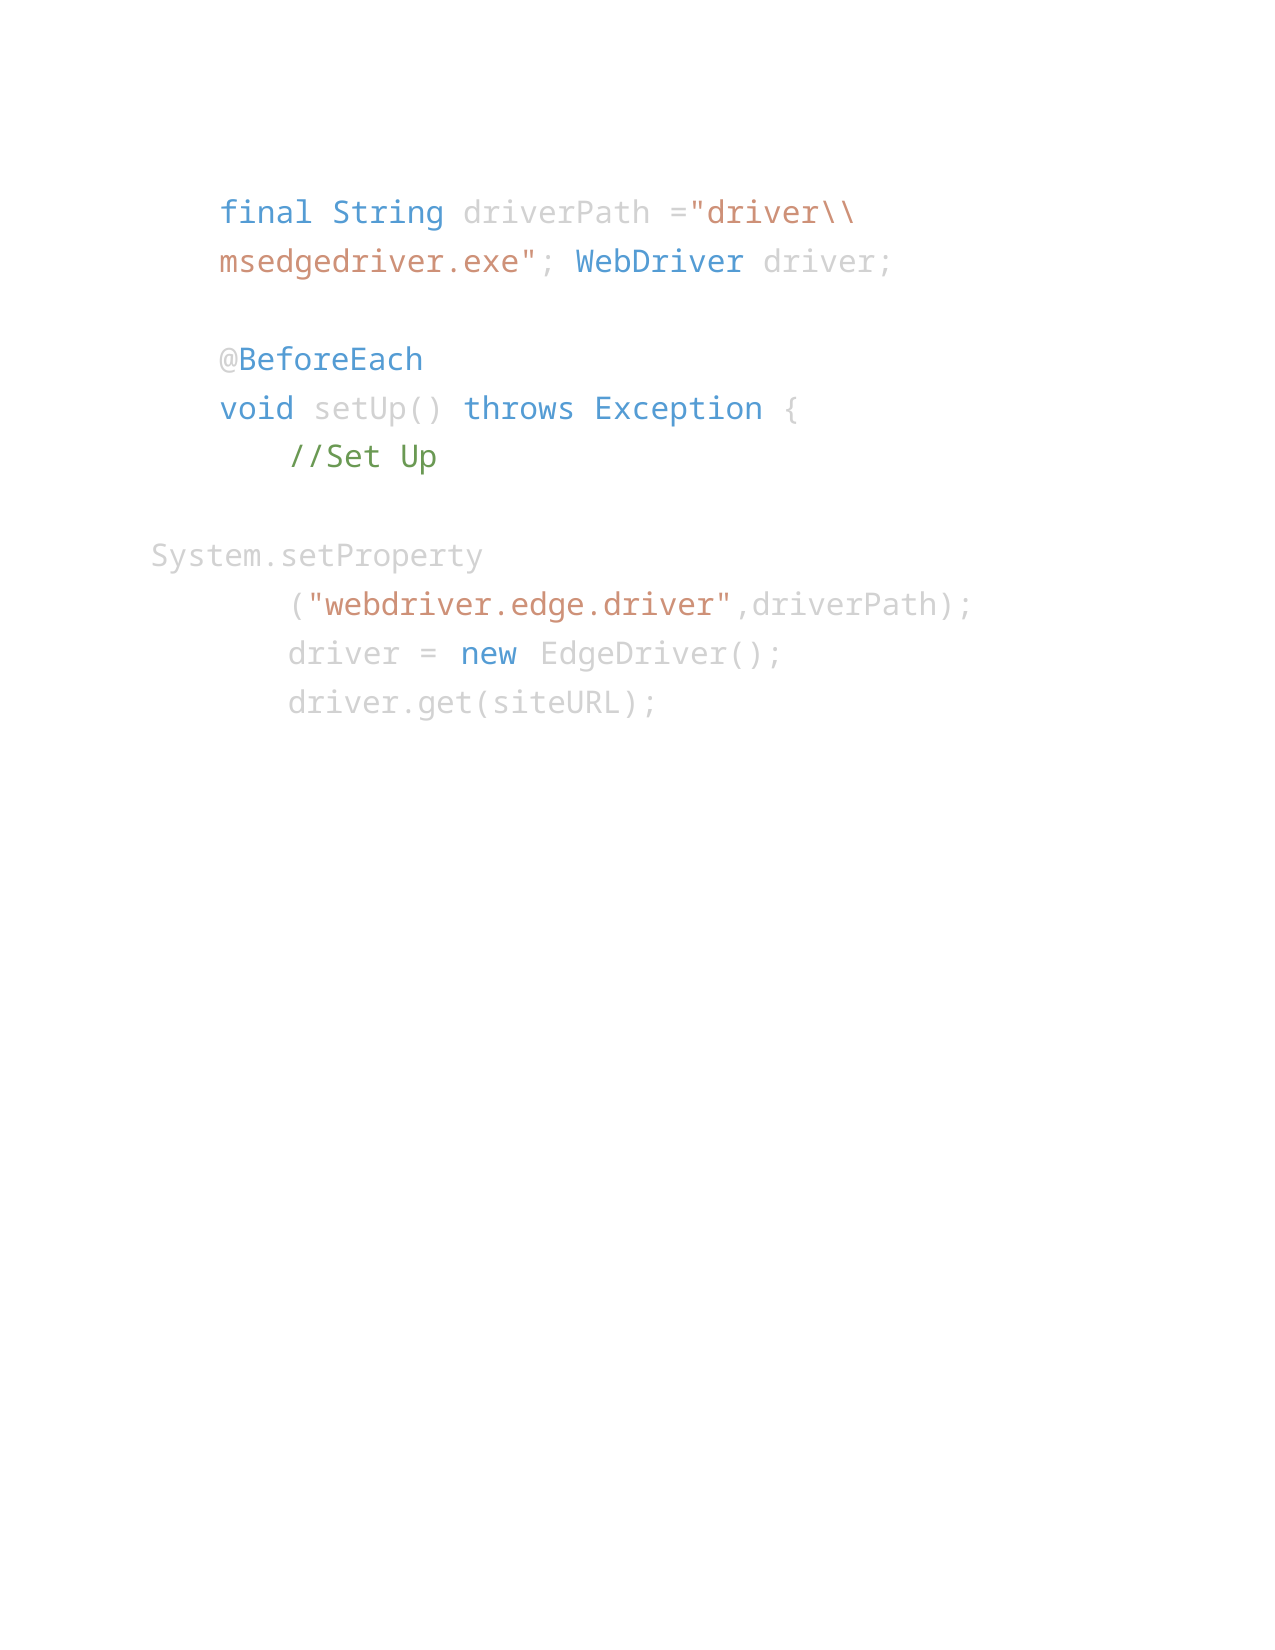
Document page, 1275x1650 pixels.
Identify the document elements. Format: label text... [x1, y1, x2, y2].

text final String driverPath ="driver\\msedgedriver.exe"; WebDriver driver; [219, 189, 1139, 282]
text void setUp() throws Exception { [219, 386, 1139, 428]
text //Set Up [288, 434, 1139, 477]
text @BeforeEach [219, 337, 1139, 380]
text System.setProperty("webdriver.edge.driver",driverPath); driver = new EdgeDriver(); driver.get(siteURL); [150, 533, 1086, 723]
